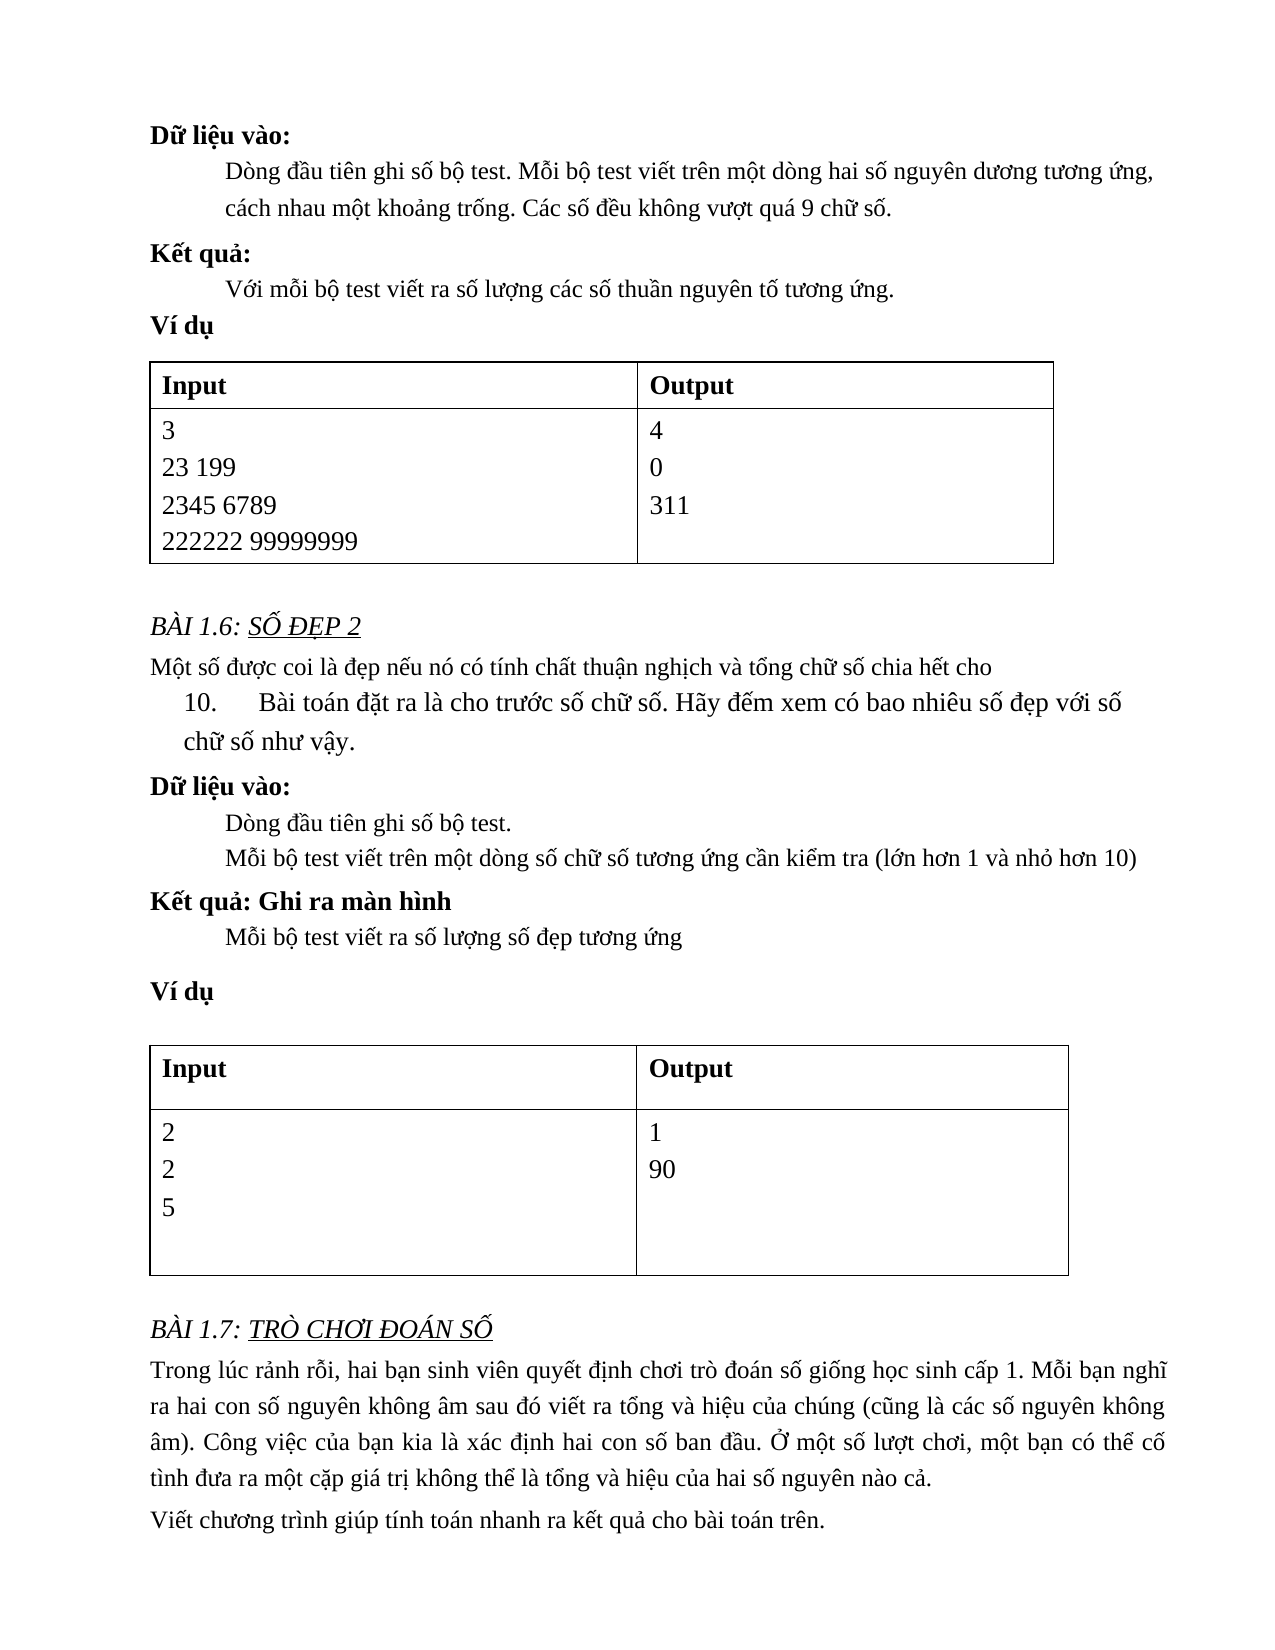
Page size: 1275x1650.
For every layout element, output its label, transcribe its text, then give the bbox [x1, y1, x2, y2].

table_cell 4 0 311 [638, 409, 1053, 562]
subtitle Dữ liệu vào: [150, 119, 1167, 150]
text Dòng đầu tiên ghi số bộ test. Mỗi bộ test viết trên một dòng hai số nguyên dương tương ứng, cách nhau một khoảng trống. Các số đều không vượt quá 9 chữ số. [225, 156, 1167, 222]
text Viết chương trình giúp tính toán nhanh ra kết quả cho bài toán trên. [150, 1505, 1167, 1533]
text Trong lúc rảnh rỗi, hai bạn sinh viên quyết định chơi trò đoán số giống học sinh cấp 1. Mỗi bạn nghĩ ra hai con số nguyên không âm sau đó viết ra tổng và hiệu của chúng (cũng là các số nguyên không âm). Công việc của bạn kia là xác định hai con số ban đầu. Ở một số lượt chơi, một bạn có thể cố tình đưa ra một cặp giá trị không thể là tổng và hiệu của hai số nguyên nào cả. [150, 1355, 1167, 1491]
subtitle Kết quả: Ghi ra màn hình [150, 885, 1167, 916]
text Mỗi bộ test viết ra số lượng số đẹp tương ứng [225, 922, 1167, 951]
table_header Input [151, 363, 637, 408]
text Một số được coi là đẹp nếu nó có tính chất thuận nghịch và tổng chữ số chia hết cho [150, 652, 1167, 680]
table_cell 3 23 199 2345 6789 222222 99999999 [151, 409, 637, 562]
table_header Input [151, 1046, 636, 1108]
text BÀI 1.7: TRÒ CHƠI ĐOÁN SỐ [150, 1313, 1167, 1344]
subtitle Kết quả: [150, 237, 1167, 268]
table_cell 1 90 [637, 1110, 1068, 1275]
table_header Output [637, 1046, 1068, 1108]
subtitle Ví dụ [150, 309, 1167, 341]
text Dòng đầu tiên ghi số bộ test. [225, 808, 1167, 837]
table_cell 2 2 5 [151, 1110, 636, 1275]
text Mỗi bộ test viết trên một dòng số chữ số tương ứng cần kiểm tra (lớn hơn 1 và nhỏ hơn 10) [225, 843, 1167, 872]
subtitle Ví dụ [150, 974, 1167, 1006]
text BÀI 1.6: SỐ ĐẸP 2 [150, 609, 1167, 641]
subtitle Dữ liệu vào: [150, 771, 1167, 802]
table_header Output [638, 363, 1053, 408]
text Với mỗi bộ test viết ra số lượng các số thuần nguyên tố tương ứng. [225, 274, 1167, 303]
list Bài toán đặt ra là cho trước số chữ số. Hãy đếm xem có bao nhiêu số đẹp với số chữ số như vậy. [183, 687, 1167, 757]
